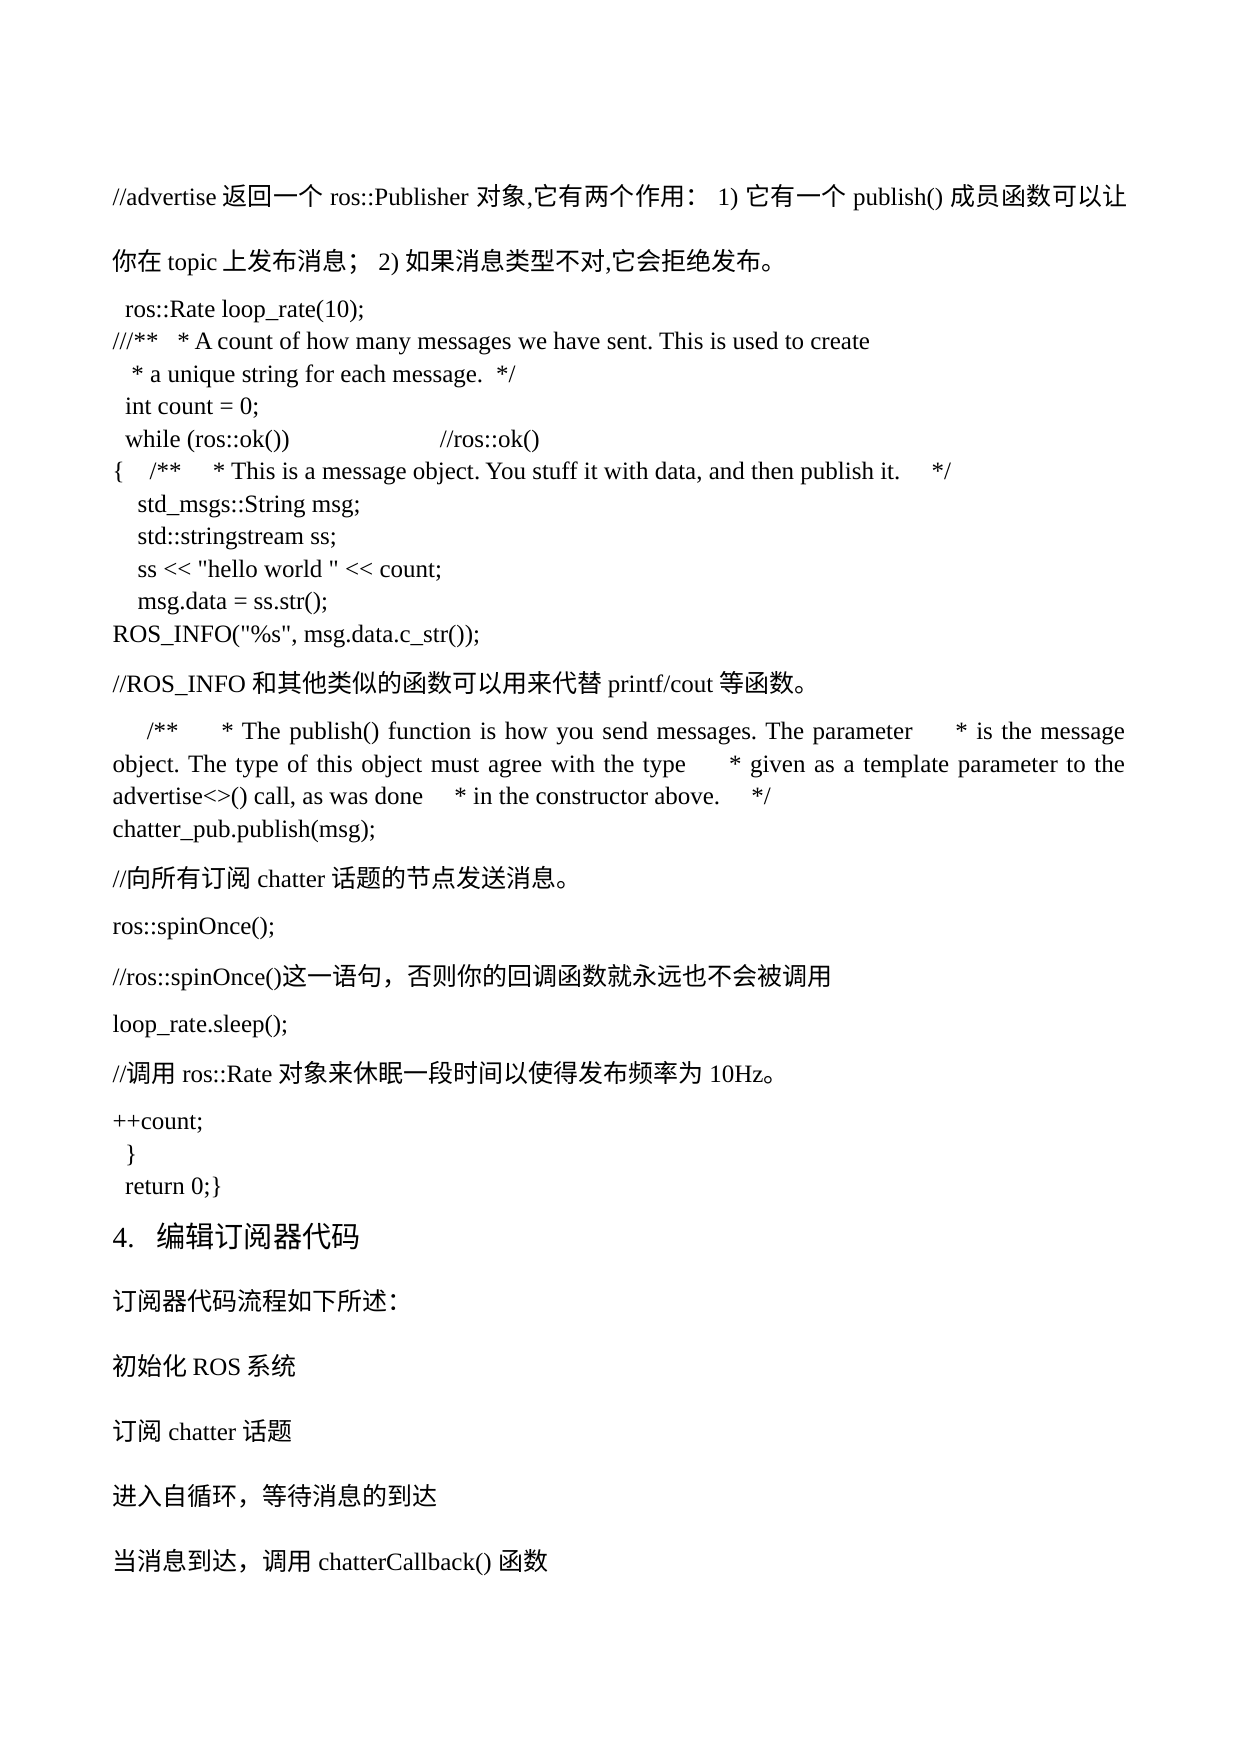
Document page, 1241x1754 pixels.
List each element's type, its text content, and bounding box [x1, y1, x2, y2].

text //调用 ros::Rate 对象来休眠一段时间以使得发布频率为 10Hz。 [112, 1039, 1128, 1104]
text while (ros::ok()) //ros::ok() [112, 422, 1128, 454]
text chatter_pub.publish(msg); [112, 812, 1128, 844]
text } [112, 1137, 1128, 1169]
text ros::spinOnce(); [112, 909, 1128, 942]
text //advertise返回一个 ros::Publisher 对象,它有两个作用： 1) 它有一个 publish() 成员函数可以让你在topic上发布消息； 2) 如果消息类型不对,它会拒绝发布。 [112, 162, 1128, 292]
text 订阅 chatter 话题 [112, 1397, 1128, 1462]
text { /** * This is a message object. You stuff it with data, and then publish it. */ [112, 454, 1128, 487]
text int count = 0; [112, 389, 1128, 422]
text 进入自循环，等待消息的到达 [112, 1462, 1128, 1527]
text std::stringstream ss; [112, 519, 1128, 552]
text 当消息到达，调用 chatterCallback() 函数 [112, 1527, 1128, 1592]
text ++count; [112, 1104, 1128, 1137]
text 初始化ROS系统 [112, 1332, 1128, 1397]
text ///** * A count of how many messages we have sent. This is used to create [112, 324, 1128, 357]
text //ros::spinOnce()这一语句，否则你的回调函数就永远也不会被调用 [112, 942, 1128, 1007]
text /** * The publish() function is how you send messages. The parameter * is the message object. The type of this object must agree with the type * given as a template parameter to the advertise<>() call, as was done * in the constructor above. */ [112, 714, 1128, 812]
subtitle 编辑订阅器代码 [112, 1202, 1128, 1267]
text * a unique string for each message. */ [112, 357, 1128, 389]
text 订阅器代码流程如下所述： [112, 1267, 1128, 1332]
text return 0;} [112, 1169, 1128, 1202]
text std_msgs::String msg; [112, 487, 1128, 519]
text ros::Rate loop_rate(10); [112, 292, 1128, 324]
text ROS_INFO("%s", msg.data.c_str()); [112, 617, 1128, 649]
text loop_rate.sleep(); [112, 1007, 1128, 1039]
text msg.data = ss.str(); [112, 584, 1128, 617]
text //ROS_INFO 和其他类似的函数可以用来代替 printf/cout 等函数。 [112, 649, 1128, 714]
text ss << "hello world " << count; [112, 552, 1128, 584]
text //向所有订阅 chatter 话题的节点发送消息。 [112, 844, 1128, 909]
